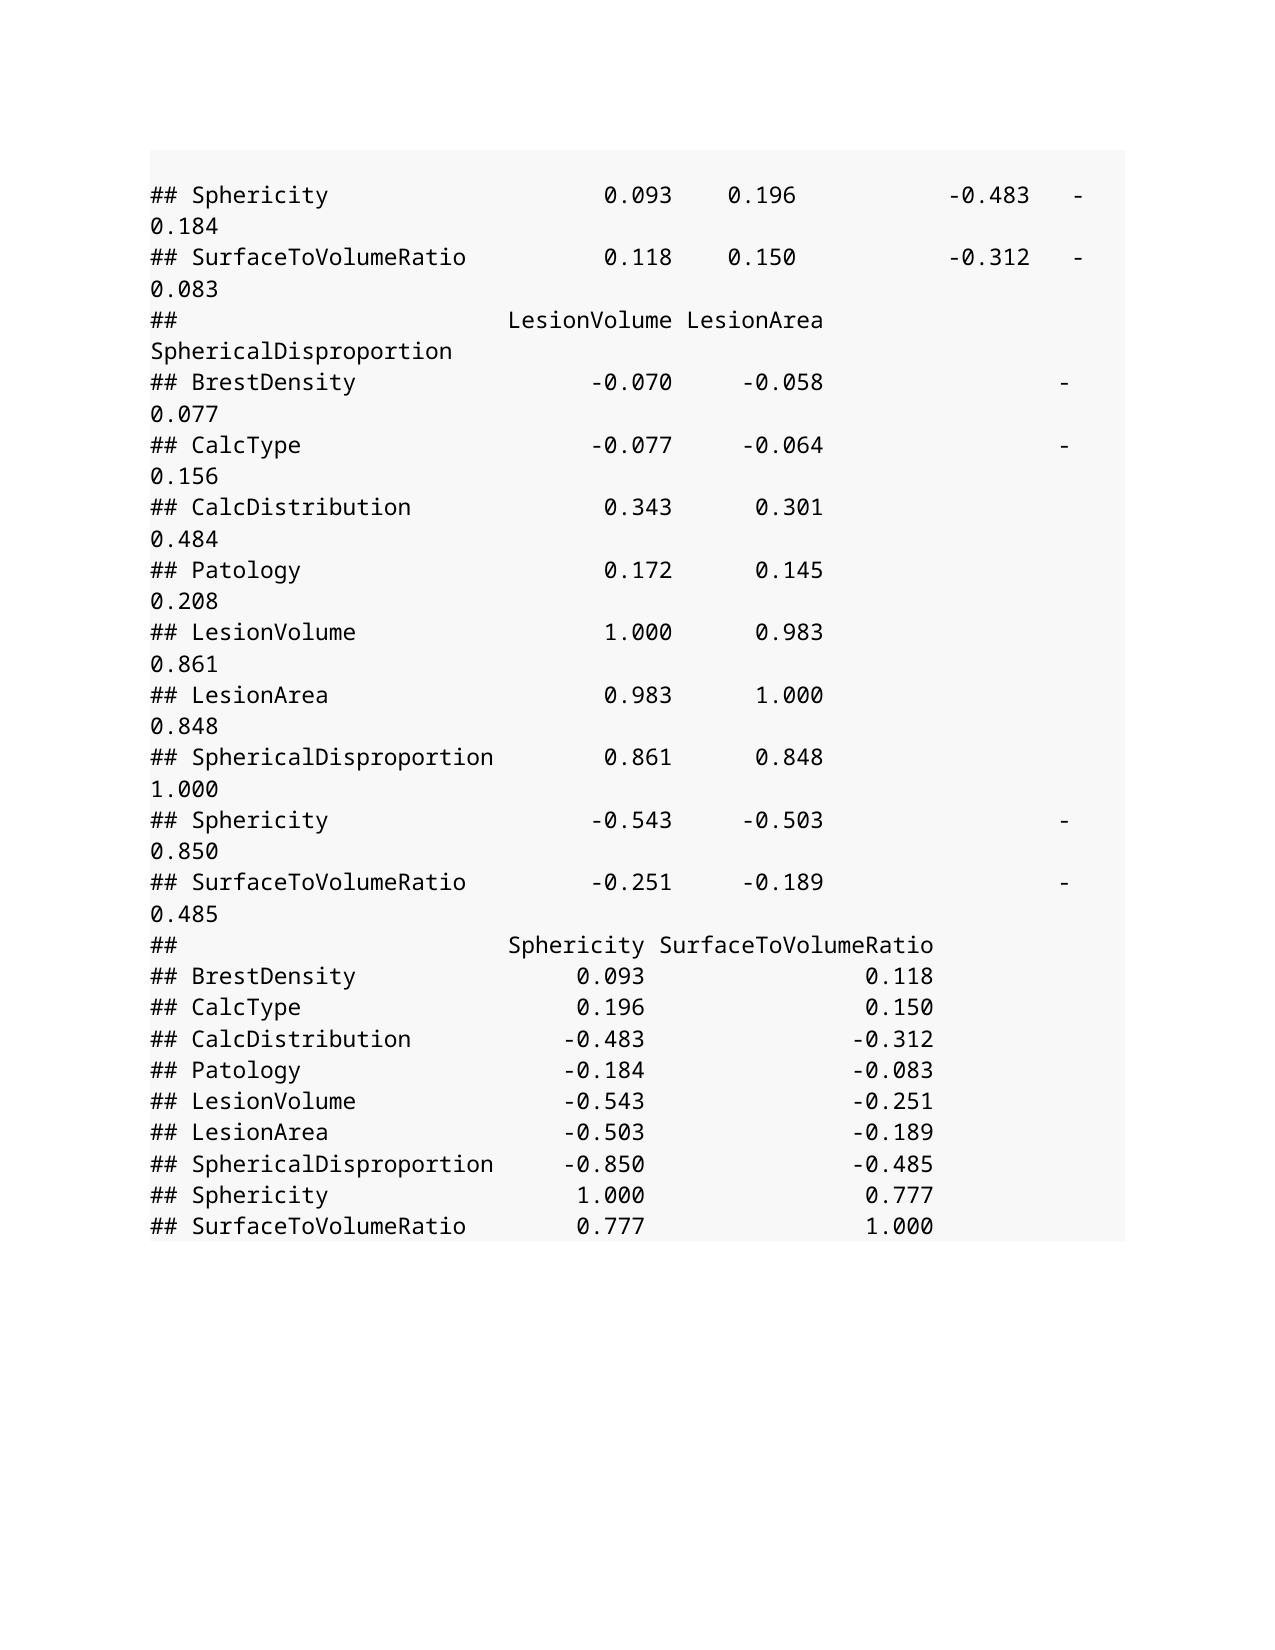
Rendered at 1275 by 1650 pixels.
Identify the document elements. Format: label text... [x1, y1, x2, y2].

text ## Sphericity 0.093 0.196 -0.483 -0.184 ## SurfaceToVolumeRatio 0.118 0.150 -0.312 -0.083 ## LesionVolume LesionArea SphericalDisproportion ## BrestDensity -0.070 -0.058 -0.077 ## CalcType -0.077 -0.064 -0.156 ## CalcDistribution 0.343 0.301 0.484 ## Patology 0.172 0.145 0.208 ## LesionVolume 1.000 0.983 0.861 ## LesionArea 0.983 1.000 0.848 ## SphericalDisproportion 0.861 0.848 1.000 ## Sphericity -0.543 -0.503 -0.850 ## SurfaceToVolumeRatio -0.251 -0.189 -0.485 ## Sphericity SurfaceToVolumeRatio ## BrestDensity 0.093 0.118 ## CalcType 0.196 0.150 ## CalcDistribution -0.483 -0.312 ## Patology -0.184 -0.083 ## LesionVolume -0.543 -0.251 ## LesionArea -0.503 -0.189 ## SphericalDisproportion -0.850 -0.485 ## Sphericity 1.000 0.777 ## SurfaceToVolumeRatio 0.777 1.000 [150, 150, 1125, 1241]
